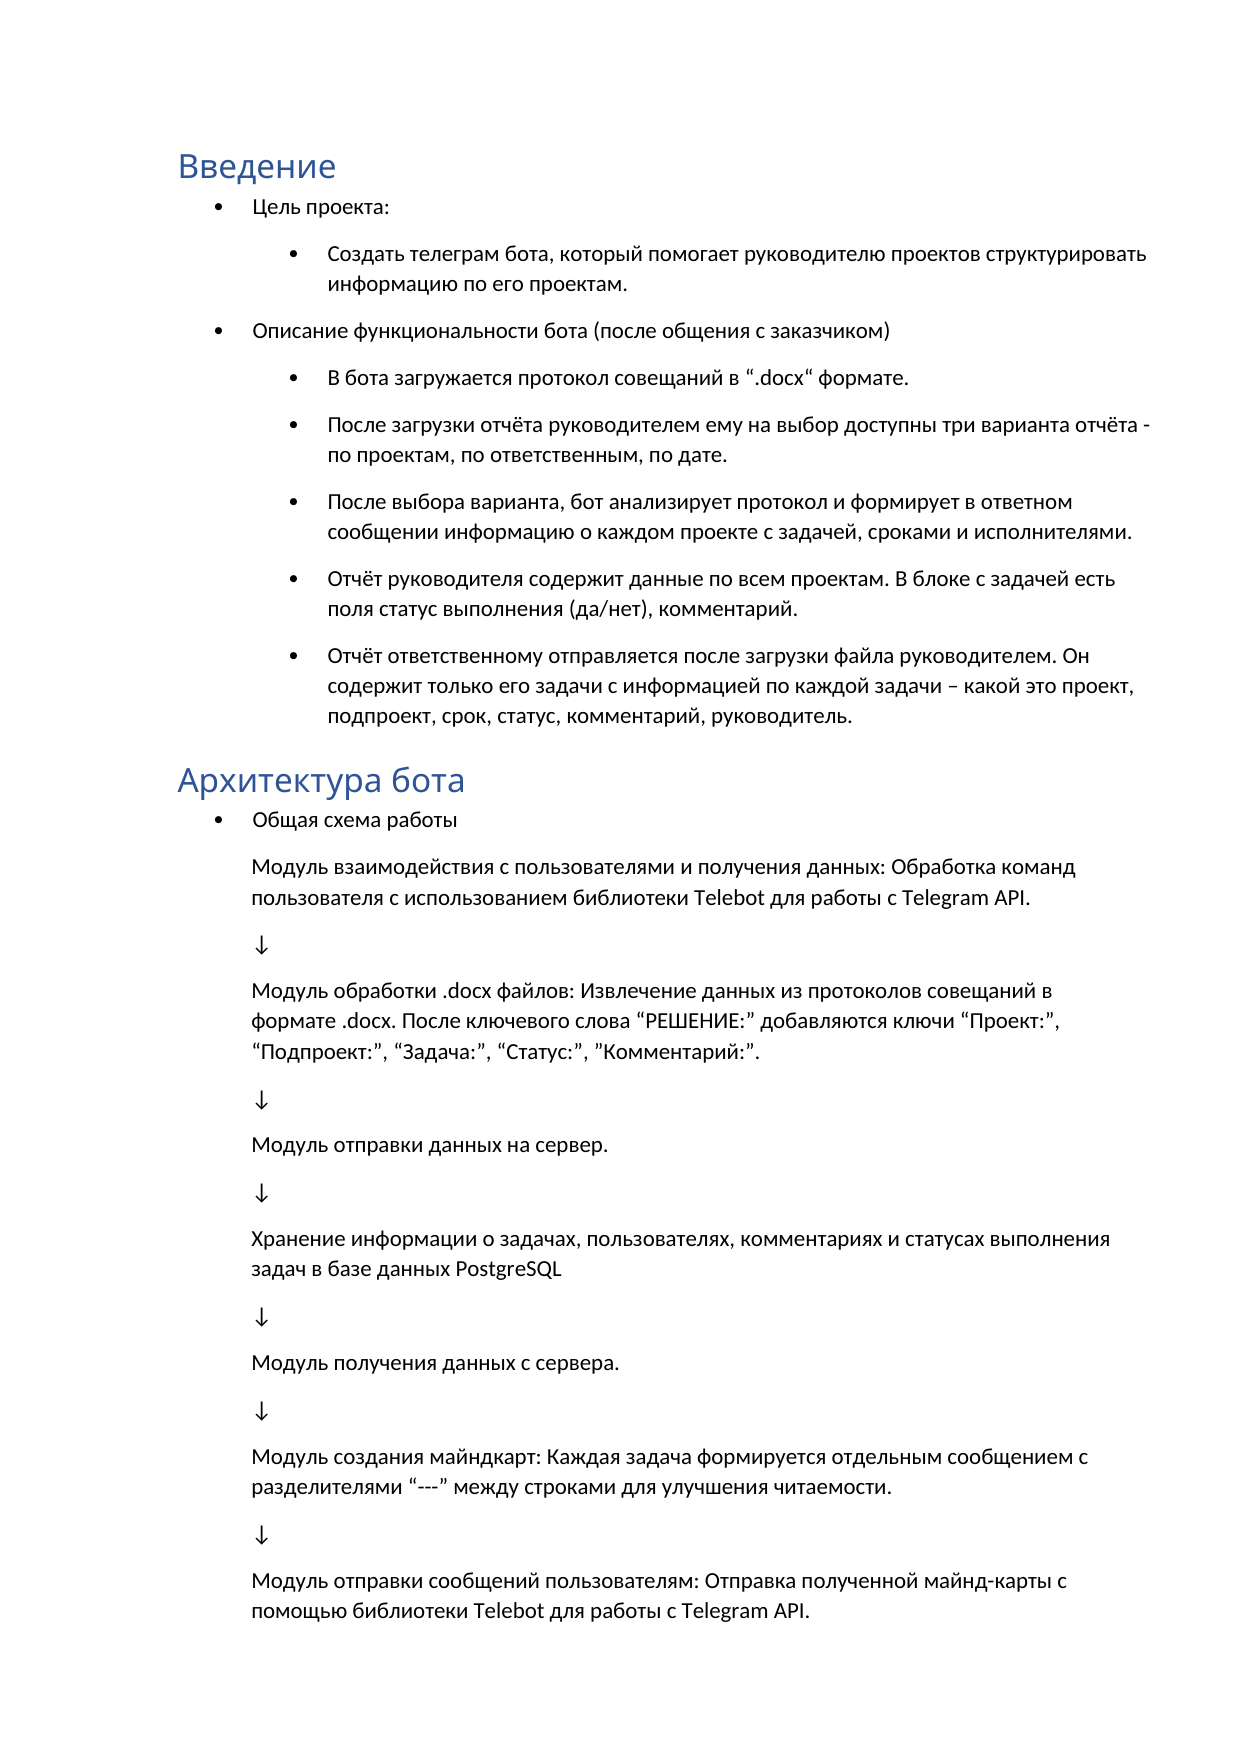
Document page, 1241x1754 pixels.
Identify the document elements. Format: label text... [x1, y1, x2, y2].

text Хранение информации о задачах, пользователях, комментариях и статусах выполнения задач в базе данных PostgreSQL [251, 1224, 1152, 1283]
subtitle Архитектура бота [177, 757, 1152, 802]
text ↓ [251, 1395, 1152, 1423]
text ↓ [251, 1301, 1152, 1329]
list После выбора варианта, бот анализирует протокол и формирует в ответном сообщении информацию о каждом проекте с задачей, сроками и исполнителями. [290, 487, 1152, 545]
text Модуль взаимодействия с пользователями и получения данных: Обработка команд пользователя с использованием библиотеки Telebot для работы с Telegram API. [251, 852, 1152, 911]
list После загрузки отчёта руководителем ему на выбор доступны три варианта отчёта - по проектам, по ответственным, по дате. [290, 410, 1152, 468]
text ↓ [251, 1519, 1152, 1547]
text ↓ [251, 1177, 1152, 1206]
text Модуль отправки данных на сервер. [251, 1131, 1152, 1159]
list Отчёт ответственному отправляется после загрузки файла руководителем. Он содержит только его задачи с информацией по каждой задачи – какой это проект, подпроект, срок, статус, комментарий, руководитель. [290, 641, 1152, 729]
list В бота загружается протокол совещаний в “.docx“ формате. [290, 363, 1152, 391]
text ↓ [251, 929, 1152, 958]
list Создать телеграм бота, который помогает руководителю проектов структурировать информацию по его проектам. [290, 239, 1152, 297]
text Модуль получения данных с сервера. [251, 1348, 1152, 1376]
list Общая схема работы [215, 806, 1152, 834]
text Модуль отправки сообщений пользователям: Отправка полученной майнд-карты с помощью библиотеки Telebot для работы с Telegram API. [251, 1566, 1152, 1624]
list Цель проекта: [215, 192, 1152, 220]
list Отчёт руководителя содержит данные по всем проектам. В блоке с задачей есть поля статус выполнения (да/нет), комментарий. [290, 564, 1152, 622]
subtitle Введение [177, 143, 1152, 188]
text ↓ [251, 1084, 1152, 1112]
text Модуль создания майндкарт: Каждая задача формируется отдельным сообщением с разделителями “---” между строками для улучшения читаемости. [251, 1442, 1152, 1500]
list Описание функциональности бота (после общения с заказчиком) [215, 316, 1152, 344]
text Модуль обработки .docx файлов: Извлечение данных из протоколов совещаний в формате .docx. После ключевого слова “РЕШЕНИЕ:” добавляются ключи “Проект:”, “Подпроект:”, “Задача:”, “Статус:”, ”Комментарий:”. [251, 976, 1152, 1065]
